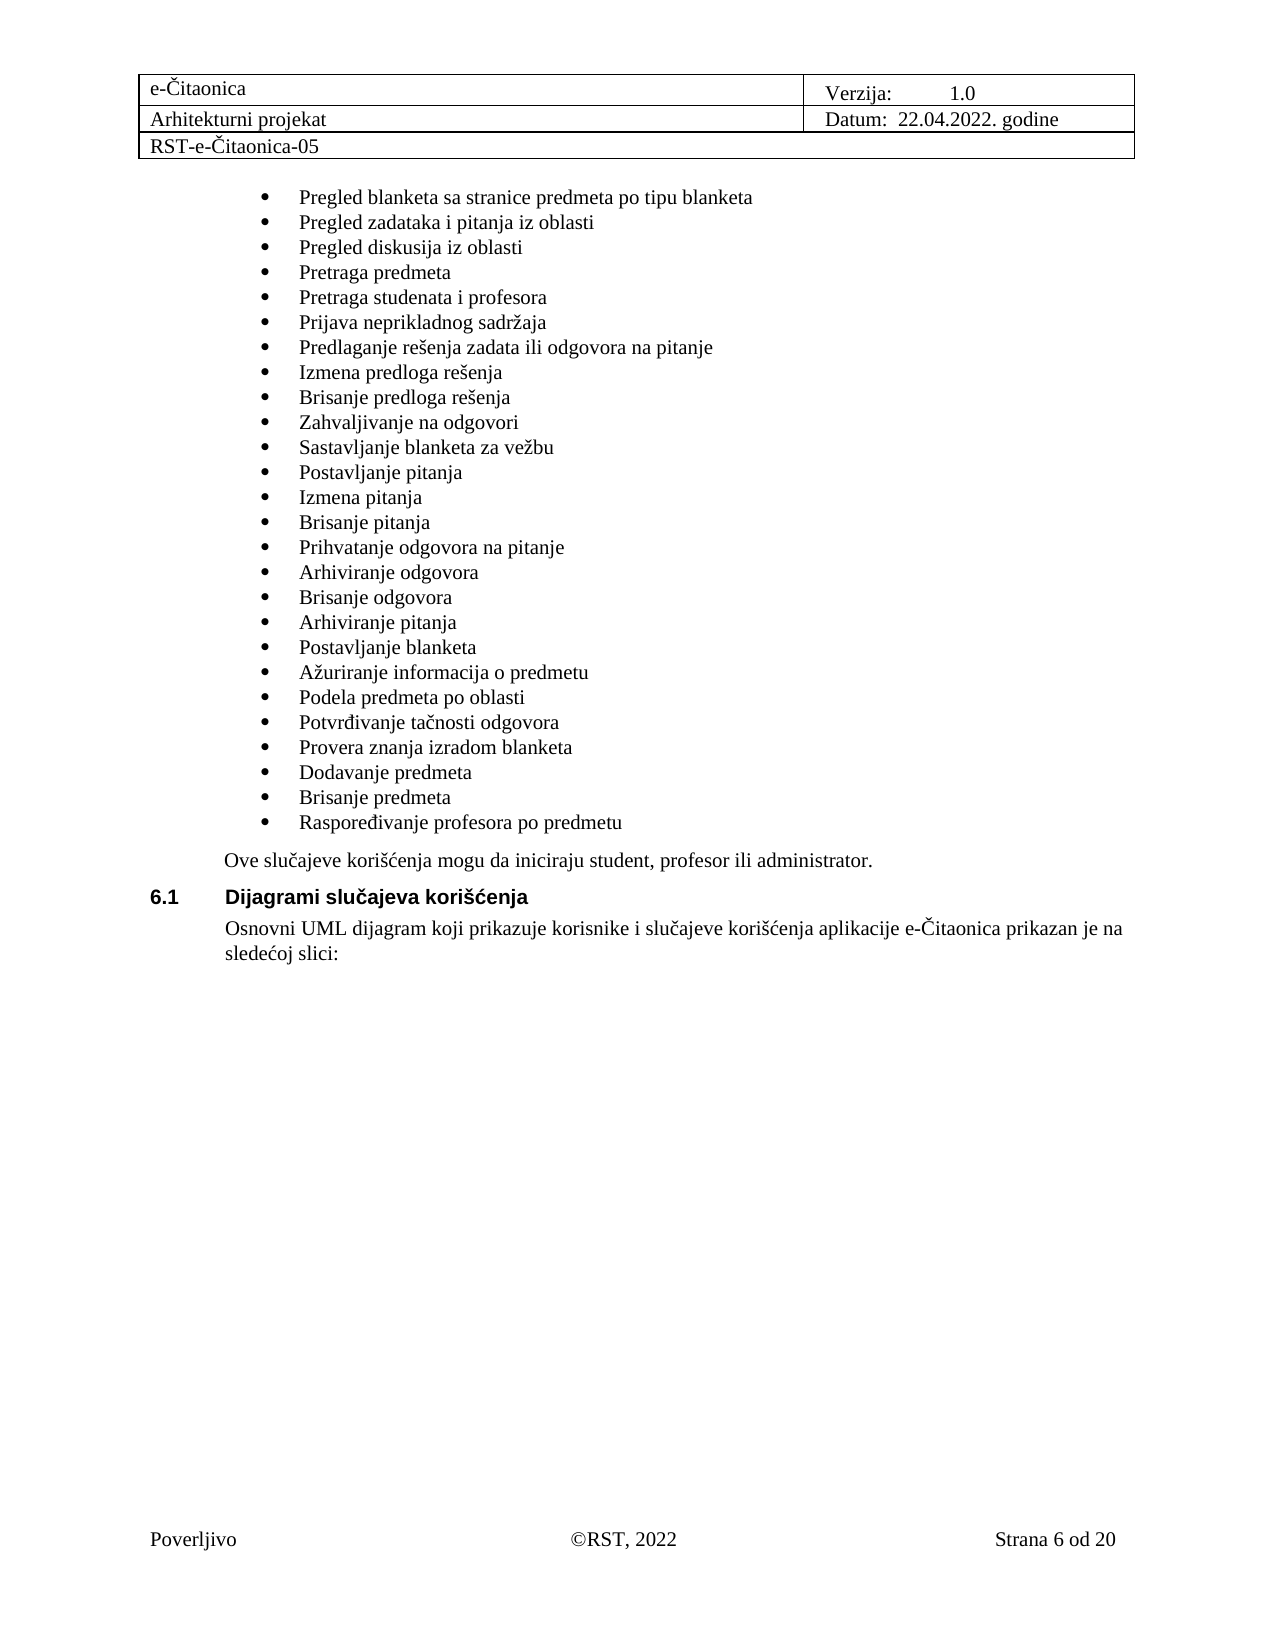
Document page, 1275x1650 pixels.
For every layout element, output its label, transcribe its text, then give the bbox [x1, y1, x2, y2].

list Izmena predloga rešenja [261, 359, 1125, 384]
list Dodavanje predmeta [261, 759, 1125, 784]
list Predlaganje rešenja zadata ili odgovora na pitanje [261, 334, 1125, 359]
list Brisanje odgovora [261, 584, 1125, 609]
list Prijava neprikladnog sadržaja [261, 309, 1125, 334]
list Sastavljanje blanketa za vežbu [261, 434, 1125, 459]
list Potvrđivanje tačnosti odgovora [261, 709, 1125, 734]
list Brisanje predloga rešenja [261, 384, 1125, 409]
list Arhiviranje pitanja [261, 609, 1125, 634]
list Pregled blanketa sa stranice predmeta po tipu blanketa [261, 184, 1125, 209]
subtitle Dijagrami slučajeva korišćenja [150, 884, 1125, 909]
list Ažuriranje informacija o predmetu [261, 659, 1125, 684]
list Postavljanje pitanja [261, 459, 1125, 484]
list Pretraga studenata i profesora [261, 284, 1125, 309]
list Podela predmeta po oblasti [261, 684, 1125, 709]
list Pregled zadataka i pitanja iz oblasti [261, 209, 1125, 234]
text Osnovni UML dijagram koji prikazuje korisnike i slučajeve korišćenja aplikacije e-Čitaonica prikazan je na sledećoj slici: [225, 915, 1125, 965]
list Provera znanja izradom blanketa [261, 734, 1125, 759]
list Prihvatanje odgovora na pitanje [261, 534, 1125, 559]
text Ove slučajeve korišćenja mogu da iniciraju student, profesor ili administrator. [224, 847, 1125, 872]
list Brisanje predmeta [261, 784, 1125, 809]
list Brisanje pitanja [261, 509, 1125, 534]
list Pretraga predmeta [261, 259, 1125, 284]
list Zahvaljivanje na odgovori [261, 409, 1125, 434]
list Arhiviranje odgovora [261, 559, 1125, 584]
list Izmena pitanja [261, 484, 1125, 509]
list Raspoređivanje profesora po predmetu [261, 809, 1125, 834]
list Pregled diskusija iz oblasti [261, 234, 1125, 259]
list Postavljanje blanketa [261, 634, 1125, 659]
